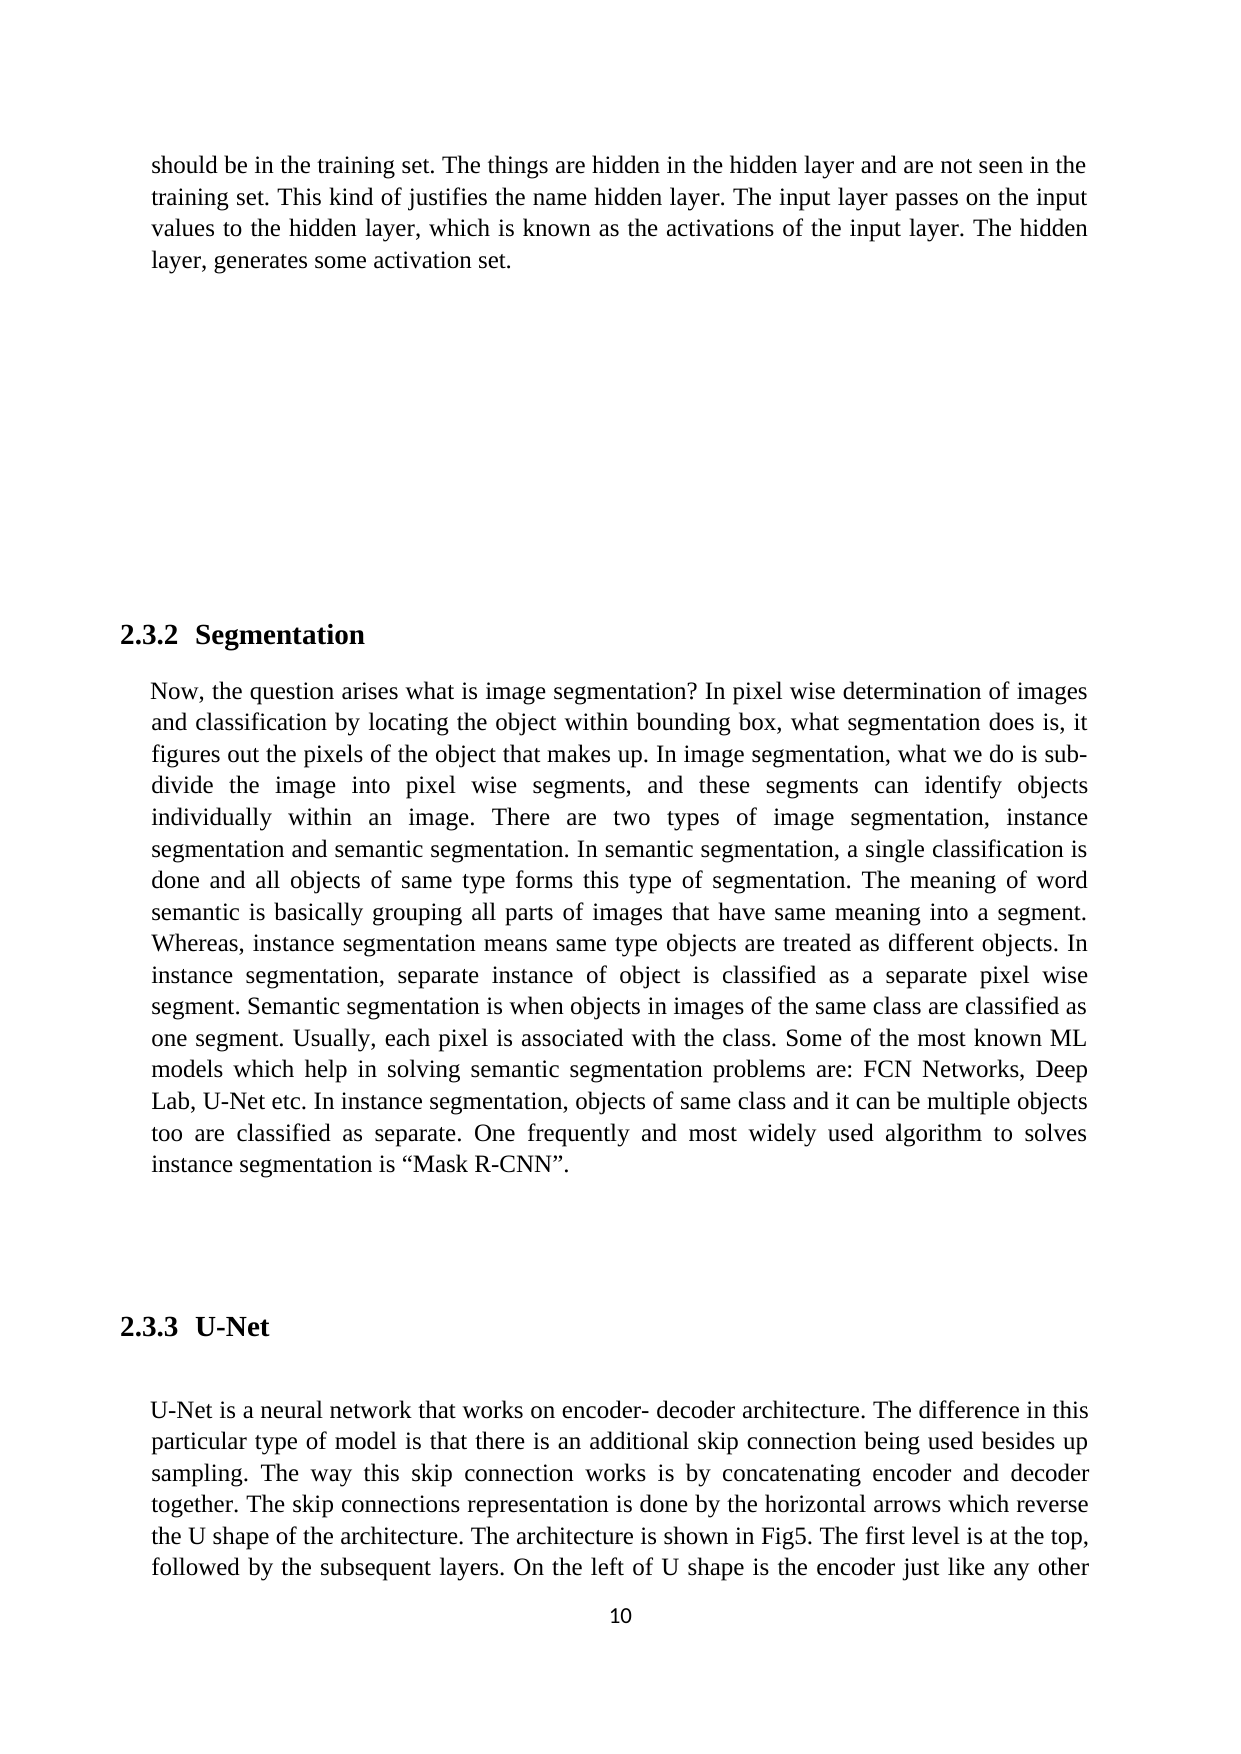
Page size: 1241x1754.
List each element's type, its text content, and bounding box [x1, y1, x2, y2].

list Segmentation [120, 617, 1089, 651]
text Now, the question arises what is image segmentation? In pixel wise determination of images and classification by locating the object within bounding box, what segmentation does is, it figures out the pixels of the object that makes up. In image segmentation, what we do is sub-divide the image into pixel wise segments, and these segments can identify objects individually within an image. There are two types of image segmentation, instance segmentation and semantic segmentation. In semantic segmentation, a single classification is done and all objects of same type forms this type of segmentation. The meaning of word semantic is basically grouping all parts of images that have same meaning into a segment. Whereas, instance segmentation means same type objects are treated as different objects. In instance segmentation, separate instance of object is classified as a separate pixel wise segment. Semantic segmentation is when objects in images of the same class are classified as one segment. Usually, each pixel is associated with the class. Some of the most known ML models which help in solving semantic segmentation problems are: FCN Networks, Deep Lab, U-Net etc. In instance segmentation, objects of same class and it can be multiple objects too are classified as separate. One frequently and most widely used algorithm to solves instance segmentation is “Mask R-CNN”. [150, 676, 1089, 1178]
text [150, 1395, 1090, 1581]
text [150, 150, 1089, 273]
list U-Net [120, 1309, 1089, 1342]
